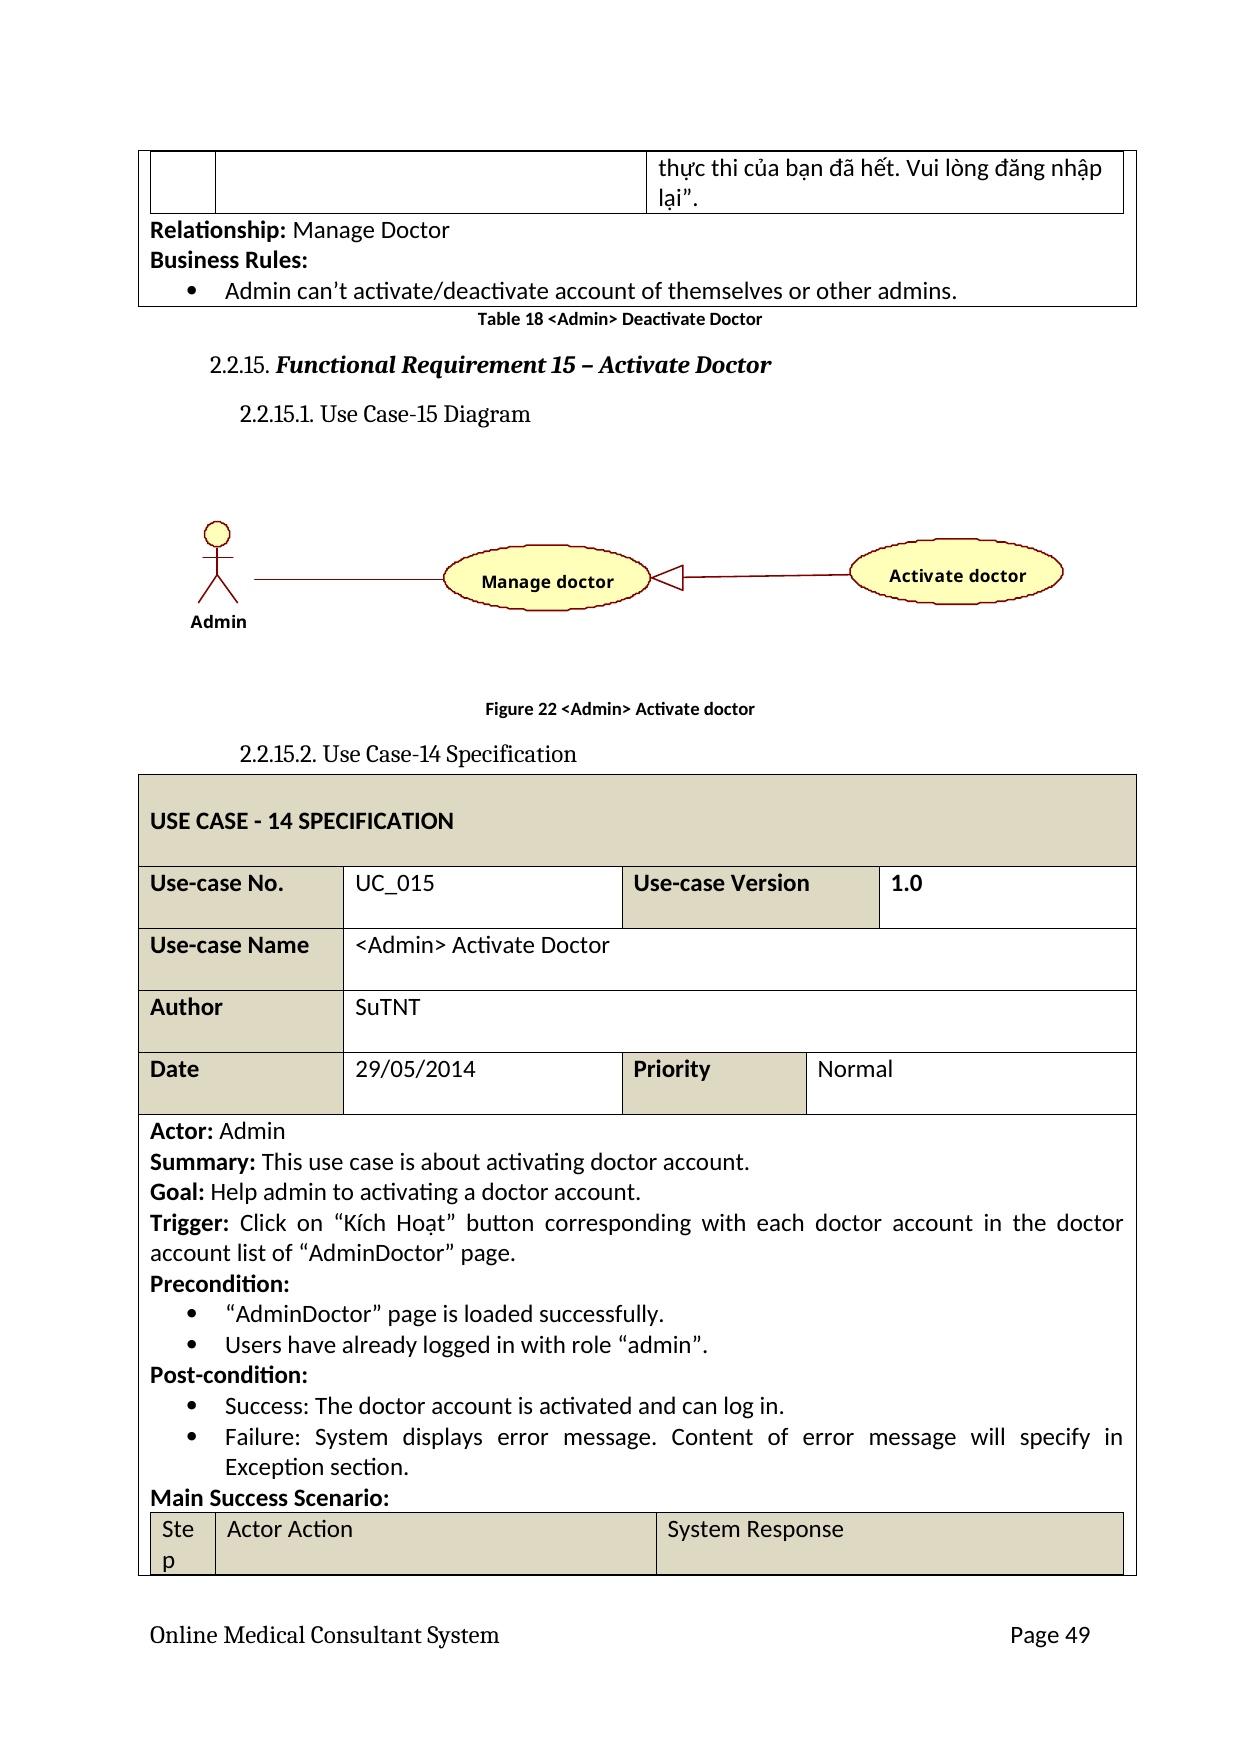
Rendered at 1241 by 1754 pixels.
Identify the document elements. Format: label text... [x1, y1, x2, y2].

table_cell Use-case No. [139, 867, 343, 928]
table_cell UC_015 [344, 867, 622, 928]
table_cell 1.0 [880, 867, 1136, 928]
table_cell 29/05/2014 [344, 1053, 622, 1114]
table_cell SuTNT [344, 991, 1136, 1052]
table_cell Use-case Name [139, 929, 343, 990]
text Figure 22 <Admin> Activate doctor [150, 697, 1090, 719]
text Table 18 <Admin> Deactivate Doctor [150, 307, 1090, 330]
table_cell Date [139, 1053, 343, 1114]
table_cell Use-case Version [623, 867, 879, 928]
table_header USE CASE - 14 SPECIFICATION [139, 775, 1136, 866]
table_cell <Admin> Activate Doctor [344, 929, 1136, 990]
subtitle Use Case-14 Specification [225, 740, 1090, 769]
table_cell Normal [807, 1053, 1136, 1114]
subtitle Functional Requirement 15 – Activate Doctor [210, 351, 1090, 379]
subtitle Use Case-15 Diagram [225, 400, 1090, 429]
table_cell Author [139, 991, 343, 1052]
table_cell Priority [623, 1053, 806, 1114]
